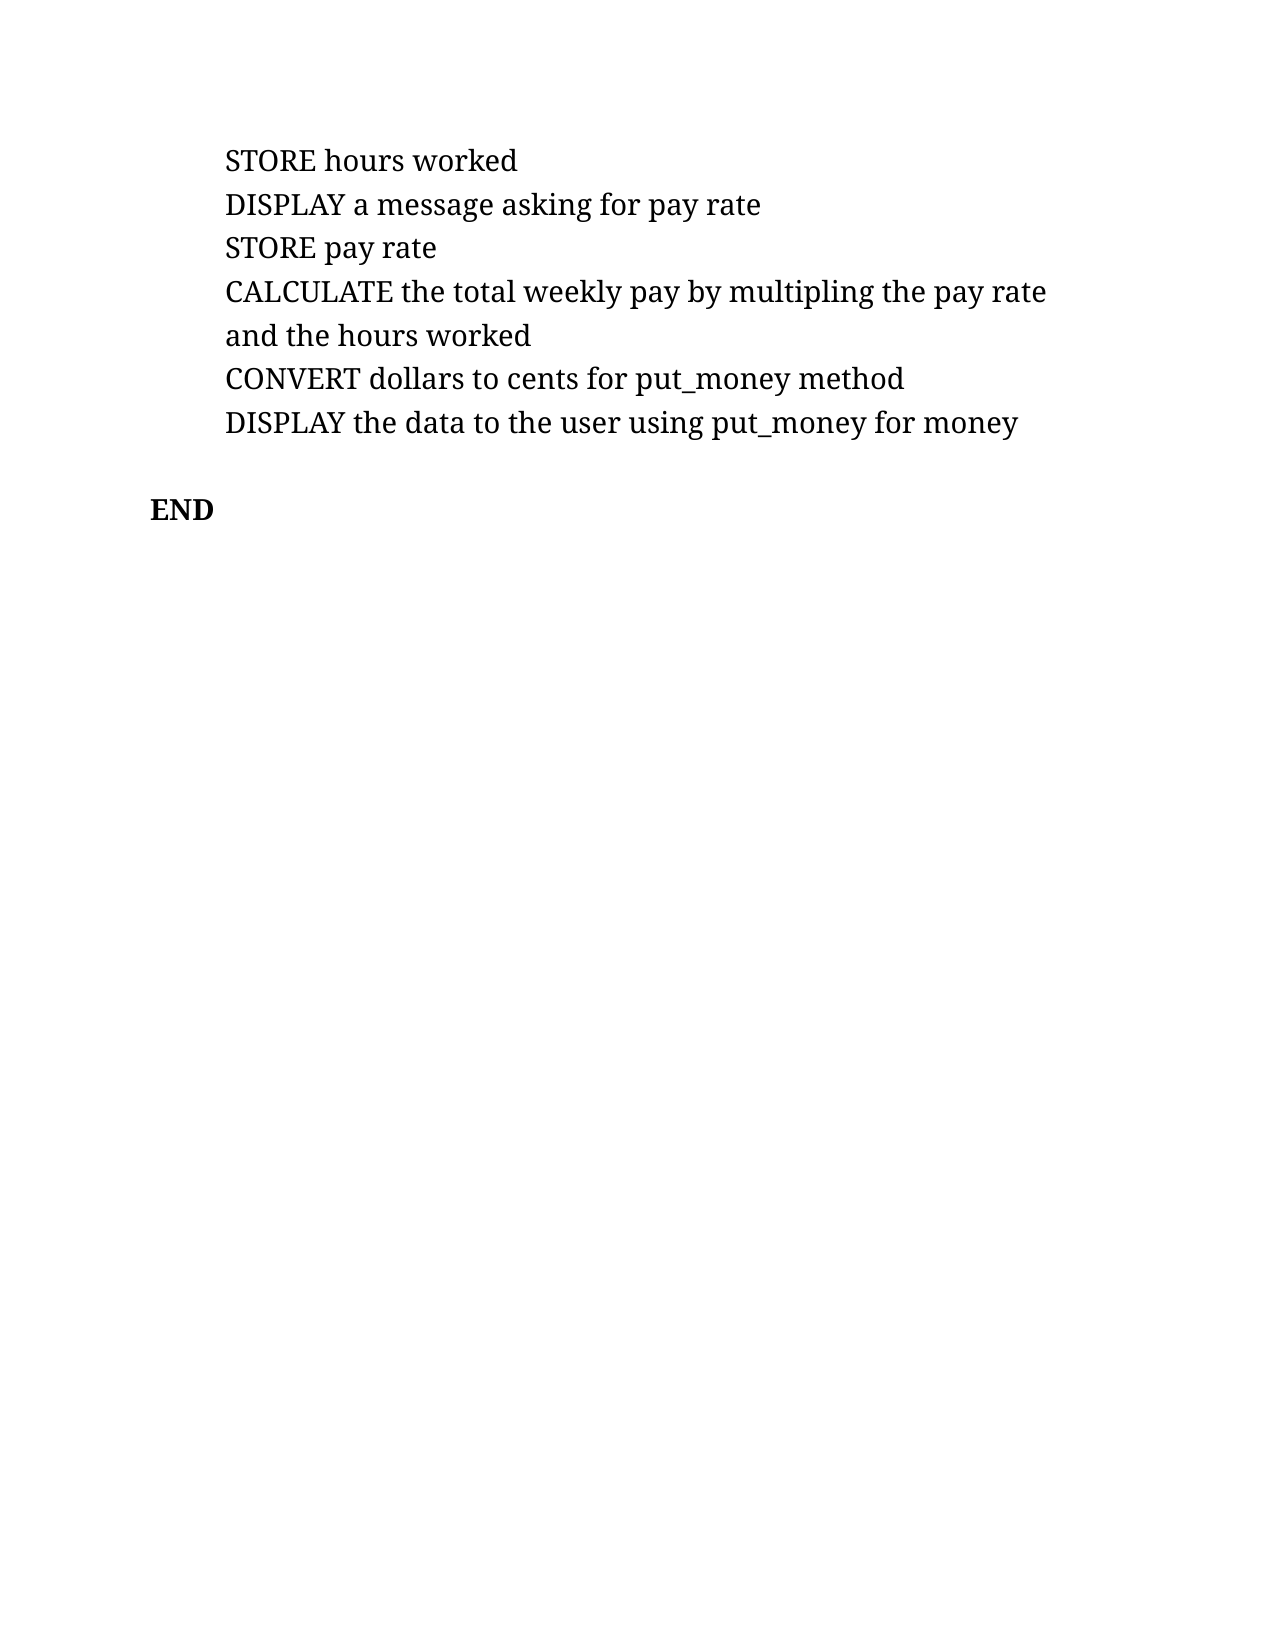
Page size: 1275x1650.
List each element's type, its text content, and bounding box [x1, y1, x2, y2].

text STORE hours worked [150, 150, 1125, 177]
text STORE pay rate [150, 237, 1125, 264]
text CONVERT dollars to cents for put_money method [150, 368, 1125, 395]
text and the hours worked [150, 324, 1125, 352]
text CALCULATE the total weekly pay by multipling the pay rate [150, 281, 1125, 308]
text END [150, 499, 1125, 526]
text DISPLAY a message asking for pay rate [150, 194, 1125, 221]
text DISPLAY the data to the user using put_money for money [150, 412, 1125, 439]
